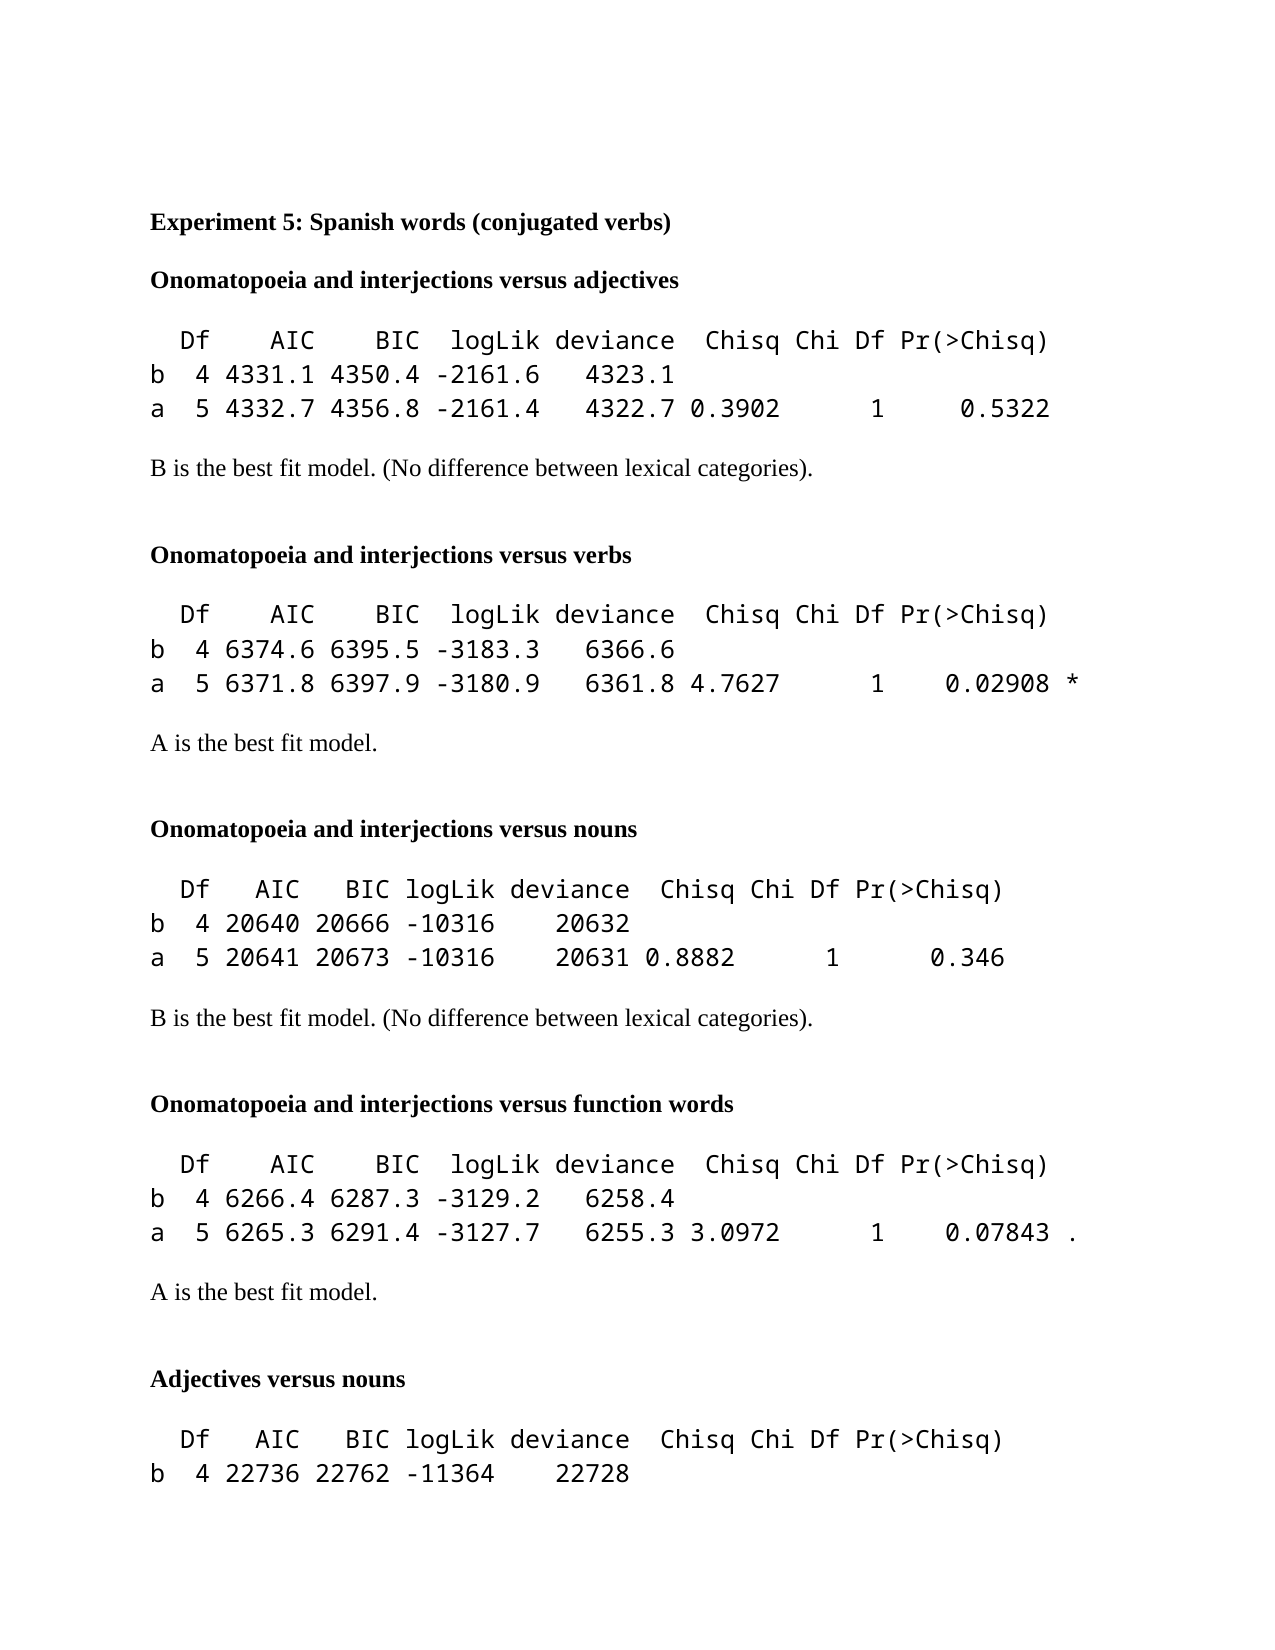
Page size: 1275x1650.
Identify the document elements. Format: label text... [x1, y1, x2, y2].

text A is the best fit model. [150, 1277, 1125, 1306]
text a 5 6265.3 6291.4 -3127.7 6255.3 3.0972 1 0.07843 . [150, 1215, 1125, 1249]
text a 5 4332.7 4356.8 -2161.4 4322.7 0.3902 1 0.5322 [150, 391, 1125, 425]
text B is the best fit model. (No difference between lexical categories). [150, 1003, 1125, 1032]
text Df AIC BIC logLik deviance Chisq Chi Df Pr(>Chisq) [150, 872, 1125, 906]
text B is the best fit model. (No difference between lexical categories). [150, 453, 1125, 482]
text Onomatopoeia and interjections versus nouns [150, 814, 1125, 843]
text Df AIC BIC logLik deviance Chisq Chi Df Pr(>Chisq) [150, 1147, 1125, 1181]
text Onomatopoeia and interjections versus function words [150, 1089, 1125, 1118]
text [150, 322, 1125, 357]
text a 5 20641 20673 -10316 20631 0.8882 1 0.346 [150, 940, 1125, 974]
text b 4 6266.4 6287.3 -3129.2 6258.4 [150, 1181, 1125, 1215]
text a 5 6371.8 6397.9 -3180.9 6361.8 4.7627 1 0.02908 * [150, 665, 1125, 699]
text A is the best fit model. [150, 728, 1125, 757]
text b 4 20640 20666 -10316 20632 [150, 906, 1125, 940]
text Onomatopoeia and interjections versus verbs [150, 540, 1125, 568]
text Onomatopoeia and interjections versus adjectives [150, 265, 1125, 294]
text b 4 22736 22762 -11364 22728 [150, 1455, 1125, 1489]
text b 4 4331.1 4350.4 -2161.6 4323.1 [150, 357, 1125, 391]
text Experiment 5: Spanish words (conjugated verbs) [150, 207, 1125, 236]
text Adjectives versus nouns [150, 1364, 1125, 1392]
text b 4 6374.6 6395.5 -3183.3 6366.6 [150, 631, 1125, 665]
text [150, 1421, 1125, 1455]
text Df AIC BIC logLik deviance Chisq Chi Df Pr(>Chisq) [150, 597, 1125, 631]
